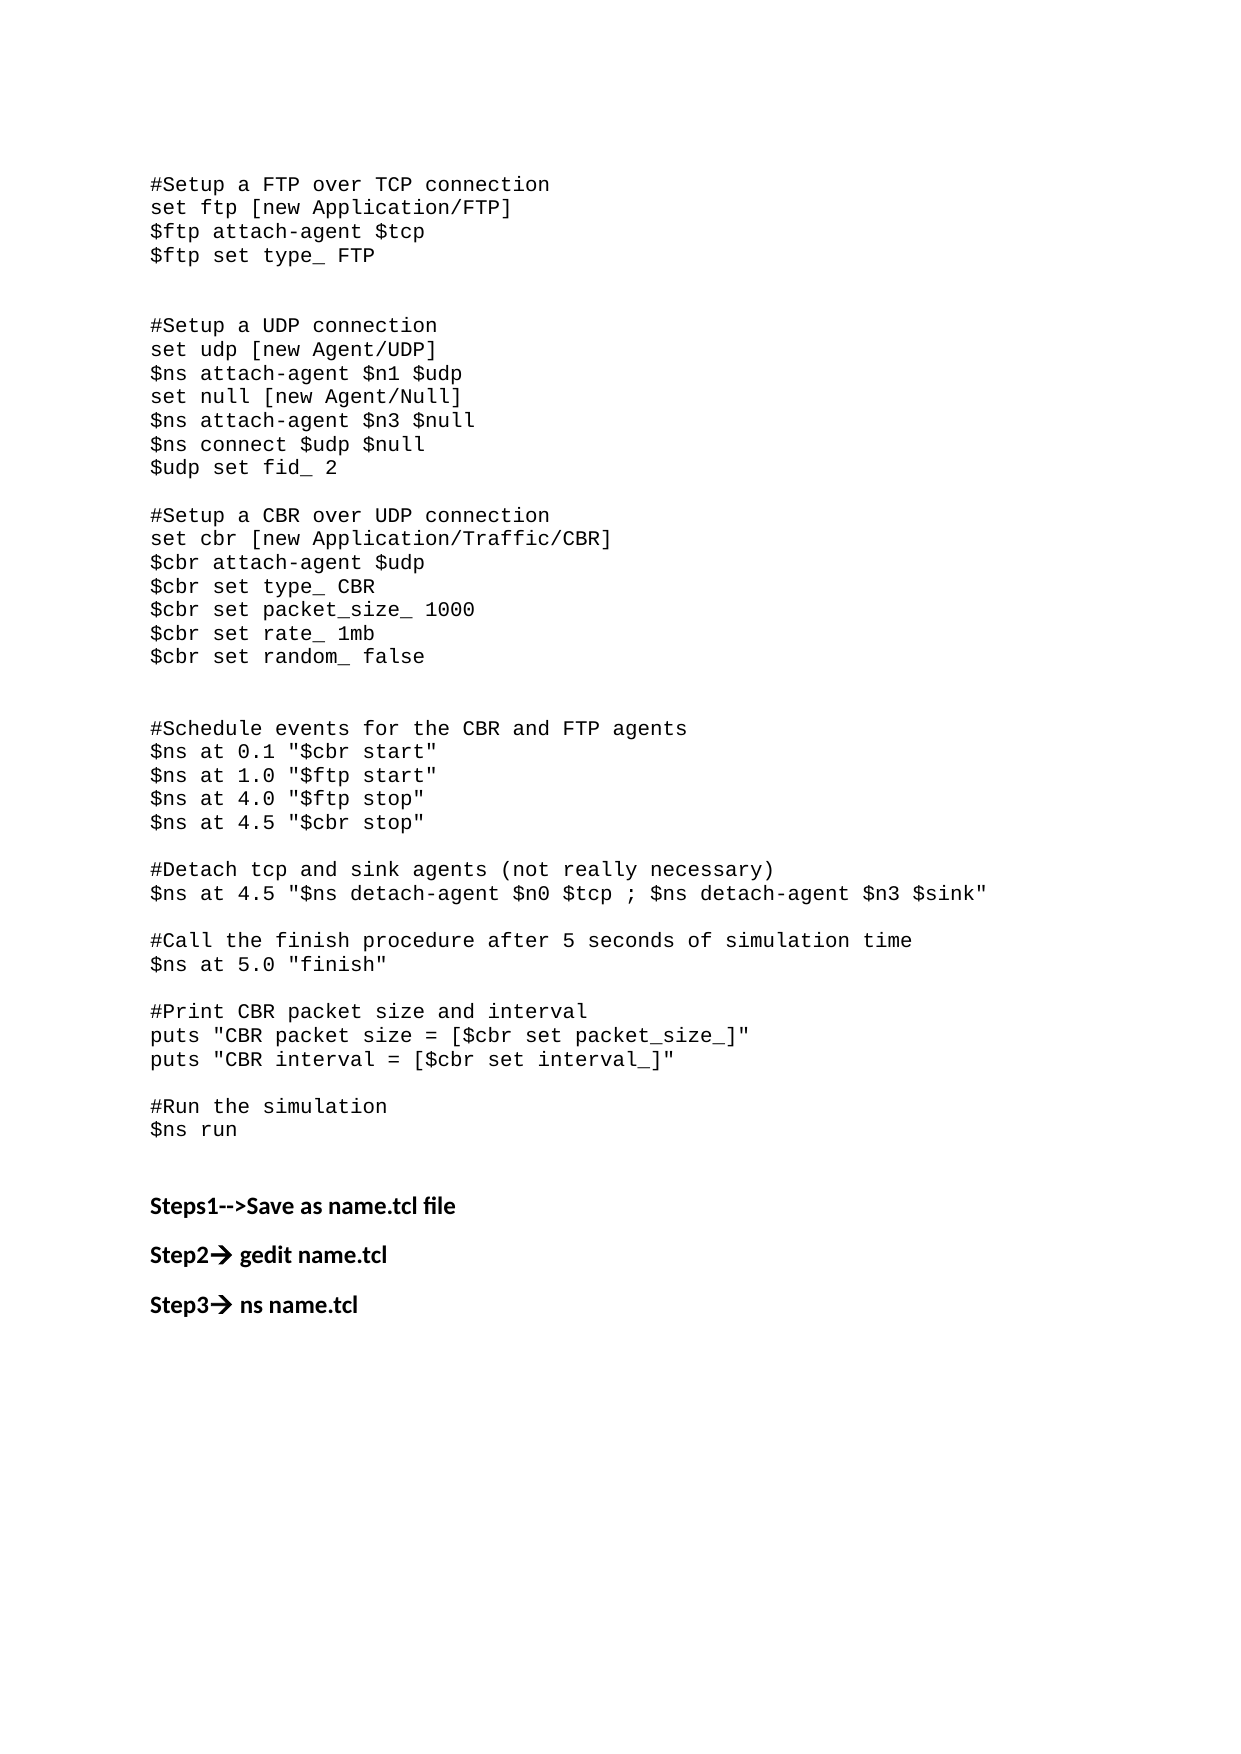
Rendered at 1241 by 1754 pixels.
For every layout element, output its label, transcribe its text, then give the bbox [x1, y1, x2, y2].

text $ftp attach-agent $tcp [150, 221, 1090, 244]
text Step3 ns name.tcl [150, 1289, 1090, 1320]
text $ns attach-agent $n3 $null [150, 410, 1090, 434]
text $cbr set type_ CBR [150, 576, 1090, 599]
text #Setup a UDP connection [150, 316, 1090, 339]
text set cbr [new Application/Traffic/CBR] [150, 528, 1090, 552]
text #Run the simulation [150, 1096, 1090, 1119]
text Step2 gedit name.tcl [150, 1239, 1090, 1270]
text $ns at 5.0 "finish" [150, 954, 1090, 978]
text $ns at 4.5 "$ns detach-agent $n0 $tcp ; $ns detach-agent $n3 $sink" [150, 883, 1090, 907]
text $cbr set rate_ 1mb [150, 623, 1090, 647]
text #Call the finish procedure after 5 seconds of simulation time [150, 930, 1090, 954]
text puts "CBR packet size = [$cbr set packet_size_]" [150, 1025, 1090, 1048]
text $udp set fid_ 2 [150, 457, 1090, 481]
text Steps1-->Save as name.tcl file [150, 1190, 1090, 1221]
text $cbr set packet_size_ 1000 [150, 599, 1090, 623]
text #Schedule events for the CBR and FTP agents [150, 717, 1090, 741]
text $ns at 4.0 "$ftp stop" [150, 788, 1090, 812]
text #Setup a FTP over TCP connection [150, 174, 1090, 197]
text #Setup a CBR over UDP connection [150, 505, 1090, 528]
text #Print CBR packet size and interval [150, 1001, 1090, 1025]
text $ftp set type_ FTP [150, 244, 1090, 268]
text $ns connect $udp $null [150, 434, 1090, 457]
text set ftp [new Application/FTP] [150, 197, 1090, 221]
text set udp [new Agent/UDP] [150, 339, 1090, 363]
text puts "CBR interval = [$cbr set interval_]" [150, 1048, 1090, 1072]
text $ns at 0.1 "$cbr start" [150, 741, 1090, 765]
text $ns run [150, 1119, 1090, 1143]
text #Detach tcp and sink agents (not really necessary) [150, 859, 1090, 883]
text $ns at 1.0 "$ftp start" [150, 765, 1090, 788]
text $ns attach-agent $n1 $udp [150, 363, 1090, 386]
text $ns at 4.5 "$cbr stop" [150, 812, 1090, 836]
text $cbr attach-agent $udp [150, 552, 1090, 576]
text set null [new Agent/Null] [150, 386, 1090, 410]
text $cbr set random_ false [150, 647, 1090, 670]
